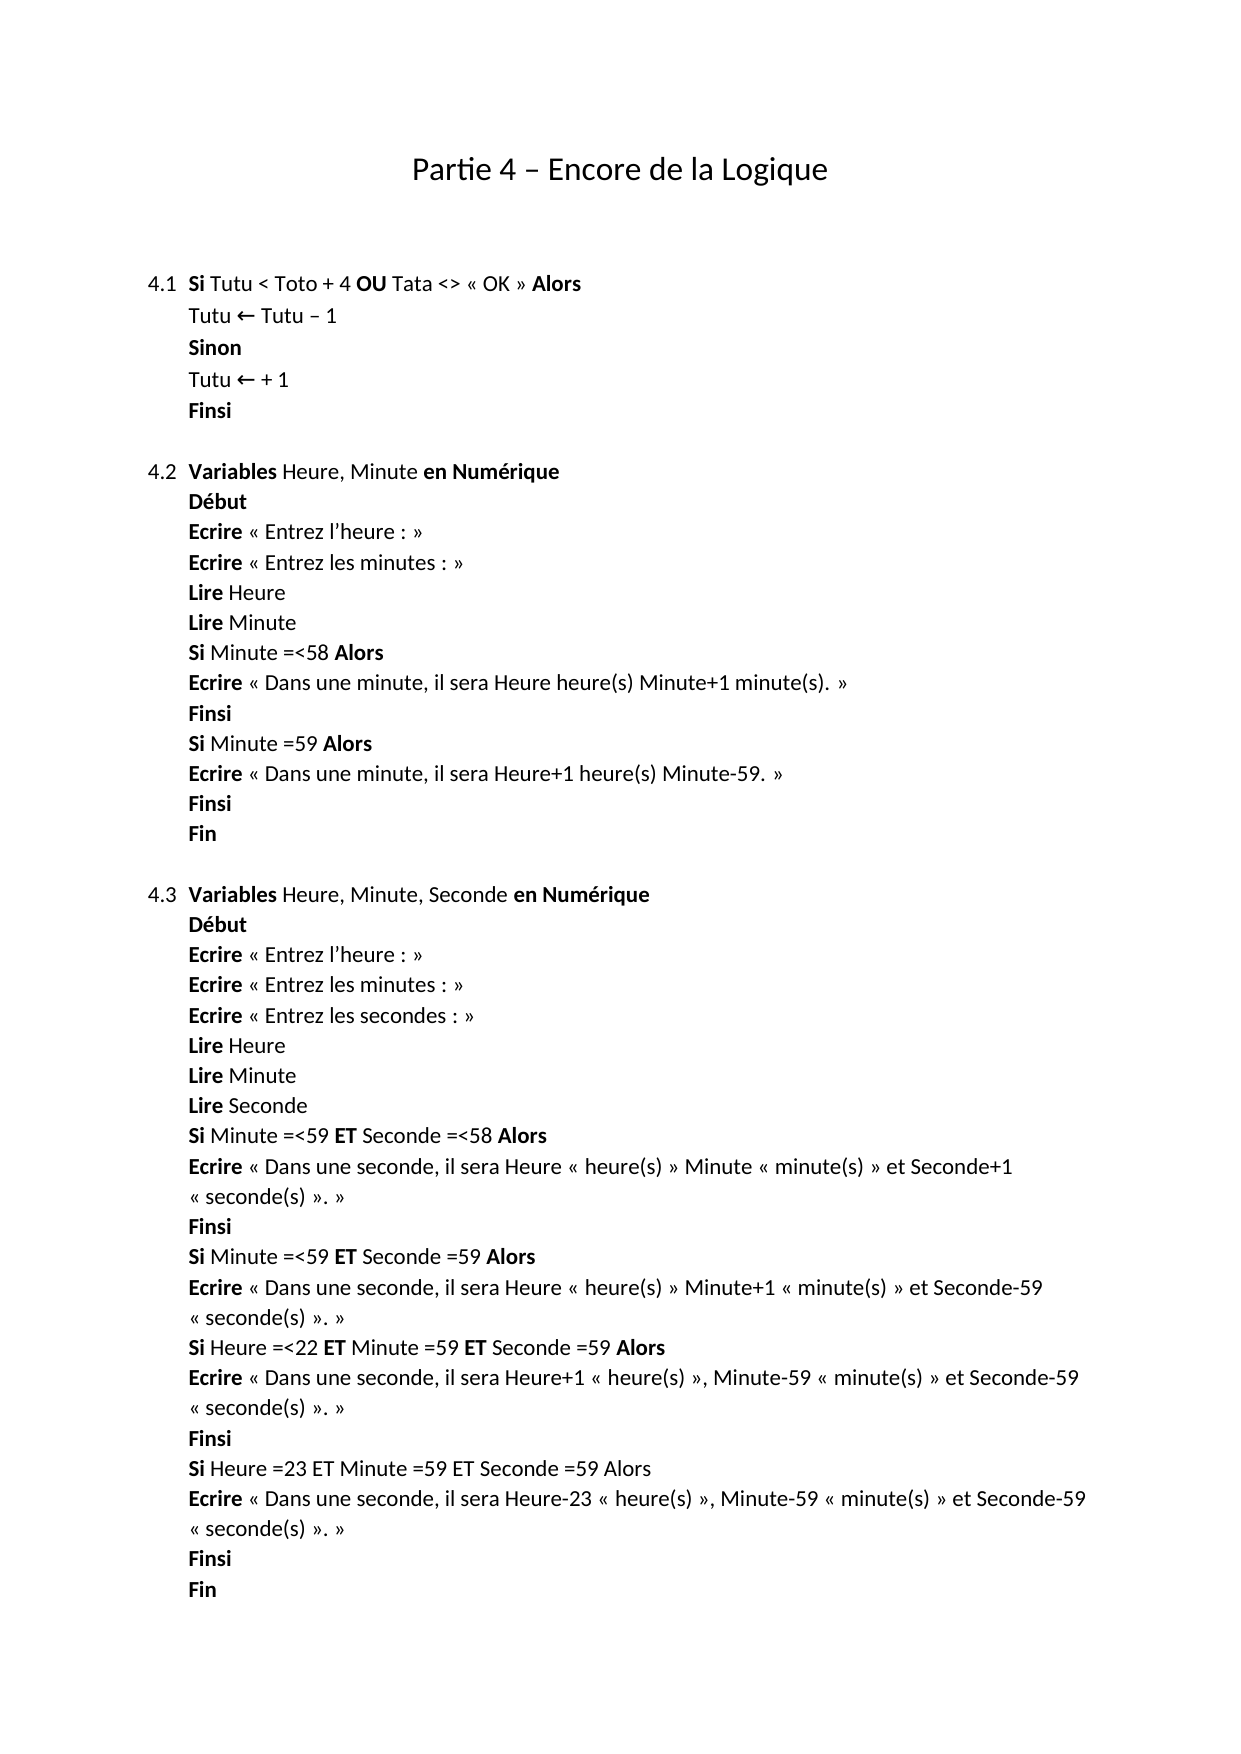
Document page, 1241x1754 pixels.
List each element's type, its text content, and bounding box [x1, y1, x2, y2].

list Sinon [188, 333, 1093, 361]
list Ecrire « Dans une seconde, il sera Heure-23 « heure(s) », Minute-59 « minute(s) » et Seconde-59 « seconde(s) ». » [188, 1484, 1093, 1542]
list Lire Minute [188, 608, 1093, 636]
list Ecrire « Dans une seconde, il sera Heure+1 « heure(s) », Minute-59 « minute(s) » et Seconde-59 « seconde(s) ». » [188, 1363, 1093, 1421]
list Ecrire « Entrez les minutes : » [188, 971, 1093, 998]
list Variables Heure, Minute, Seconde en Numérique [148, 880, 1093, 908]
list Si Heure =23 ET Minute =59 ET Seconde =59 Alors [188, 1454, 1093, 1482]
list Si Minute =<59 ET Seconde =<58 Alors [188, 1122, 1093, 1149]
list Si Heure =<22 ET Minute =59 ET Seconde =59 Alors [188, 1333, 1093, 1361]
list Lire Seconde [188, 1091, 1093, 1119]
list Variables Heure, Minute en Numérique [148, 457, 1093, 485]
list Lire Minute [188, 1061, 1093, 1089]
list Tutu + 1 [188, 363, 1093, 394]
list Ecrire « Entrez l’heure : » [188, 517, 1093, 545]
list Ecrire « Entrez l’heure : » [188, 940, 1093, 968]
list Finsi [188, 397, 1093, 424]
list Ecrire « Dans une minute, il sera Heure+1 heure(s) Minute-59. » [188, 759, 1093, 787]
list Si Tutu < Toto + 4 OU Tata <> « OK » Alors [148, 269, 1093, 297]
text Partie 4 – Encore de la Logique [148, 148, 1093, 188]
list Finsi [188, 1544, 1093, 1572]
list Finsi [188, 1212, 1093, 1240]
list Ecrire « Entrez les secondes : » [188, 1001, 1093, 1029]
list Finsi [188, 1424, 1093, 1452]
list Ecrire « Entrez les minutes : » [188, 548, 1093, 576]
list Début [188, 910, 1093, 938]
list Si Minute =<58 Alors [188, 638, 1093, 666]
list Si Minute =59 Alors [188, 729, 1093, 757]
list Fin [188, 1575, 1093, 1603]
list Début [188, 487, 1093, 515]
list Finsi [188, 789, 1093, 817]
list Lire Heure [188, 578, 1093, 606]
list Si Minute =<59 ET Seconde =59 Alors [188, 1242, 1093, 1270]
list Ecrire « Dans une seconde, il sera Heure « heure(s) » Minute « minute(s) » et Seconde+1 « seconde(s) ». » [188, 1152, 1093, 1210]
list Ecrire « Dans une minute, il sera Heure heure(s) Minute+1 minute(s). » [188, 668, 1093, 696]
list Tutu Tutu – 1 [188, 299, 1093, 330]
list Finsi [188, 699, 1093, 727]
list Fin [188, 819, 1093, 847]
list Ecrire « Dans une seconde, il sera Heure « heure(s) » Minute+1 « minute(s) » et Seconde-59 « seconde(s) ». » [188, 1273, 1093, 1331]
list Lire Heure [188, 1031, 1093, 1059]
